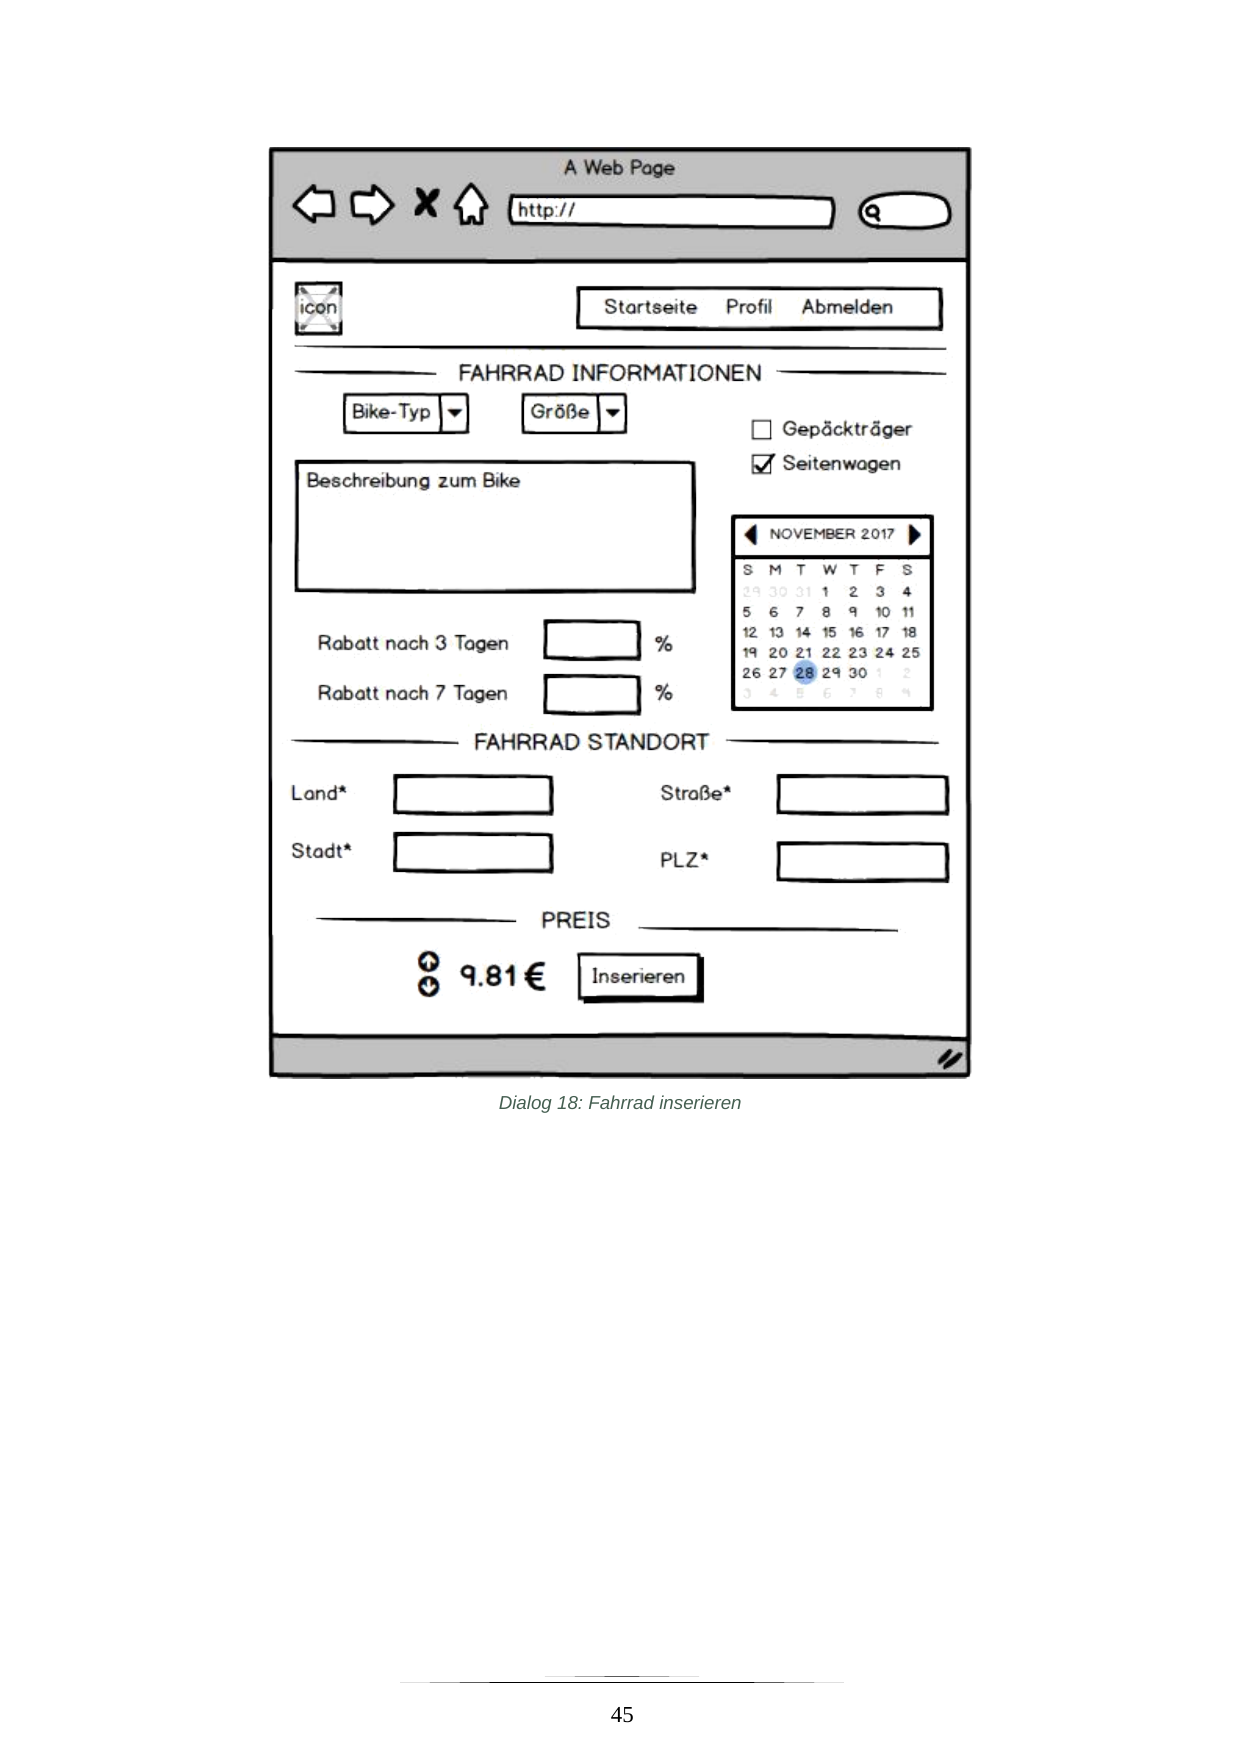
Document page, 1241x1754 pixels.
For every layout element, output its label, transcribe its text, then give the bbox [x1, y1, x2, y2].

text Dialog 18: Fahrrad inserieren [150, 1092, 1090, 1113]
picture [268, 147, 972, 1079]
